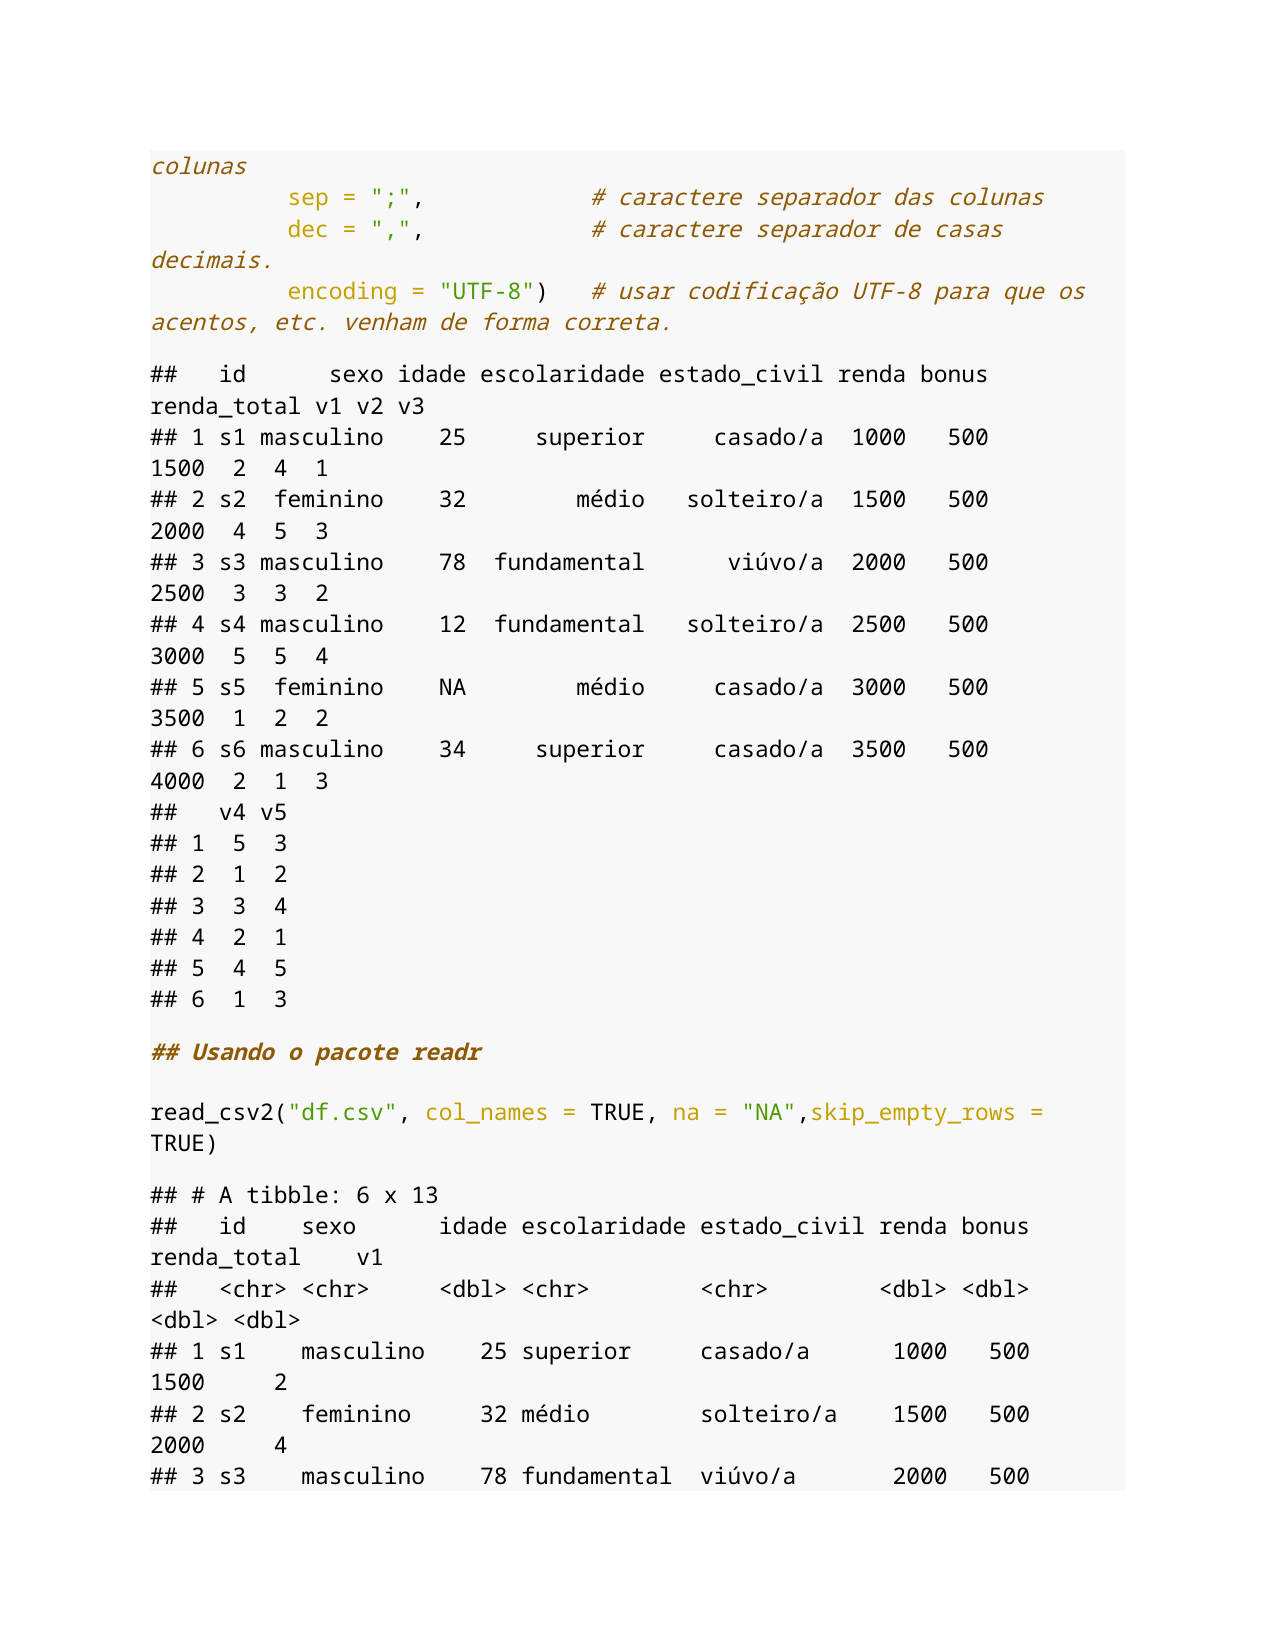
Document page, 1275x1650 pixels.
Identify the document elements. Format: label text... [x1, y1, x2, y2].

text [150, 1179, 1125, 1491]
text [150, 150, 1125, 337]
text ## Usando o pacote readr read_csv2("df.csv", col_names = TRUE, na = "NA",skip_empty_rows = TRUE) [150, 1035, 1125, 1158]
text ## id sexo idade escolaridade estado_civil renda bonus renda_total v1 v2 v3 ## 1 s1 masculino 25 superior casado/a 1000 500 1500 2 4 1 ## 2 s2 feminino 32 médio solteiro/a 1500 500 2000 4 5 3 ## 3 s3 masculino 78 fundamental viúvo/a 2000 500 2500 3 3 2 ## 4 s4 masculino 12 fundamental solteiro/a 2500 500 3000 5 5 4 ## 5 s5 feminino NA médio casado/a 3000 500 3500 1 2 2 ## 6 s6 masculino 34 superior casado/a 3500 500 4000 2 1 3 ## v4 v5 ## 1 5 3 ## 2 1 2 ## 3 3 4 ## 4 2 1 ## 5 4 5 ## 6 1 3 [150, 358, 1125, 1014]
